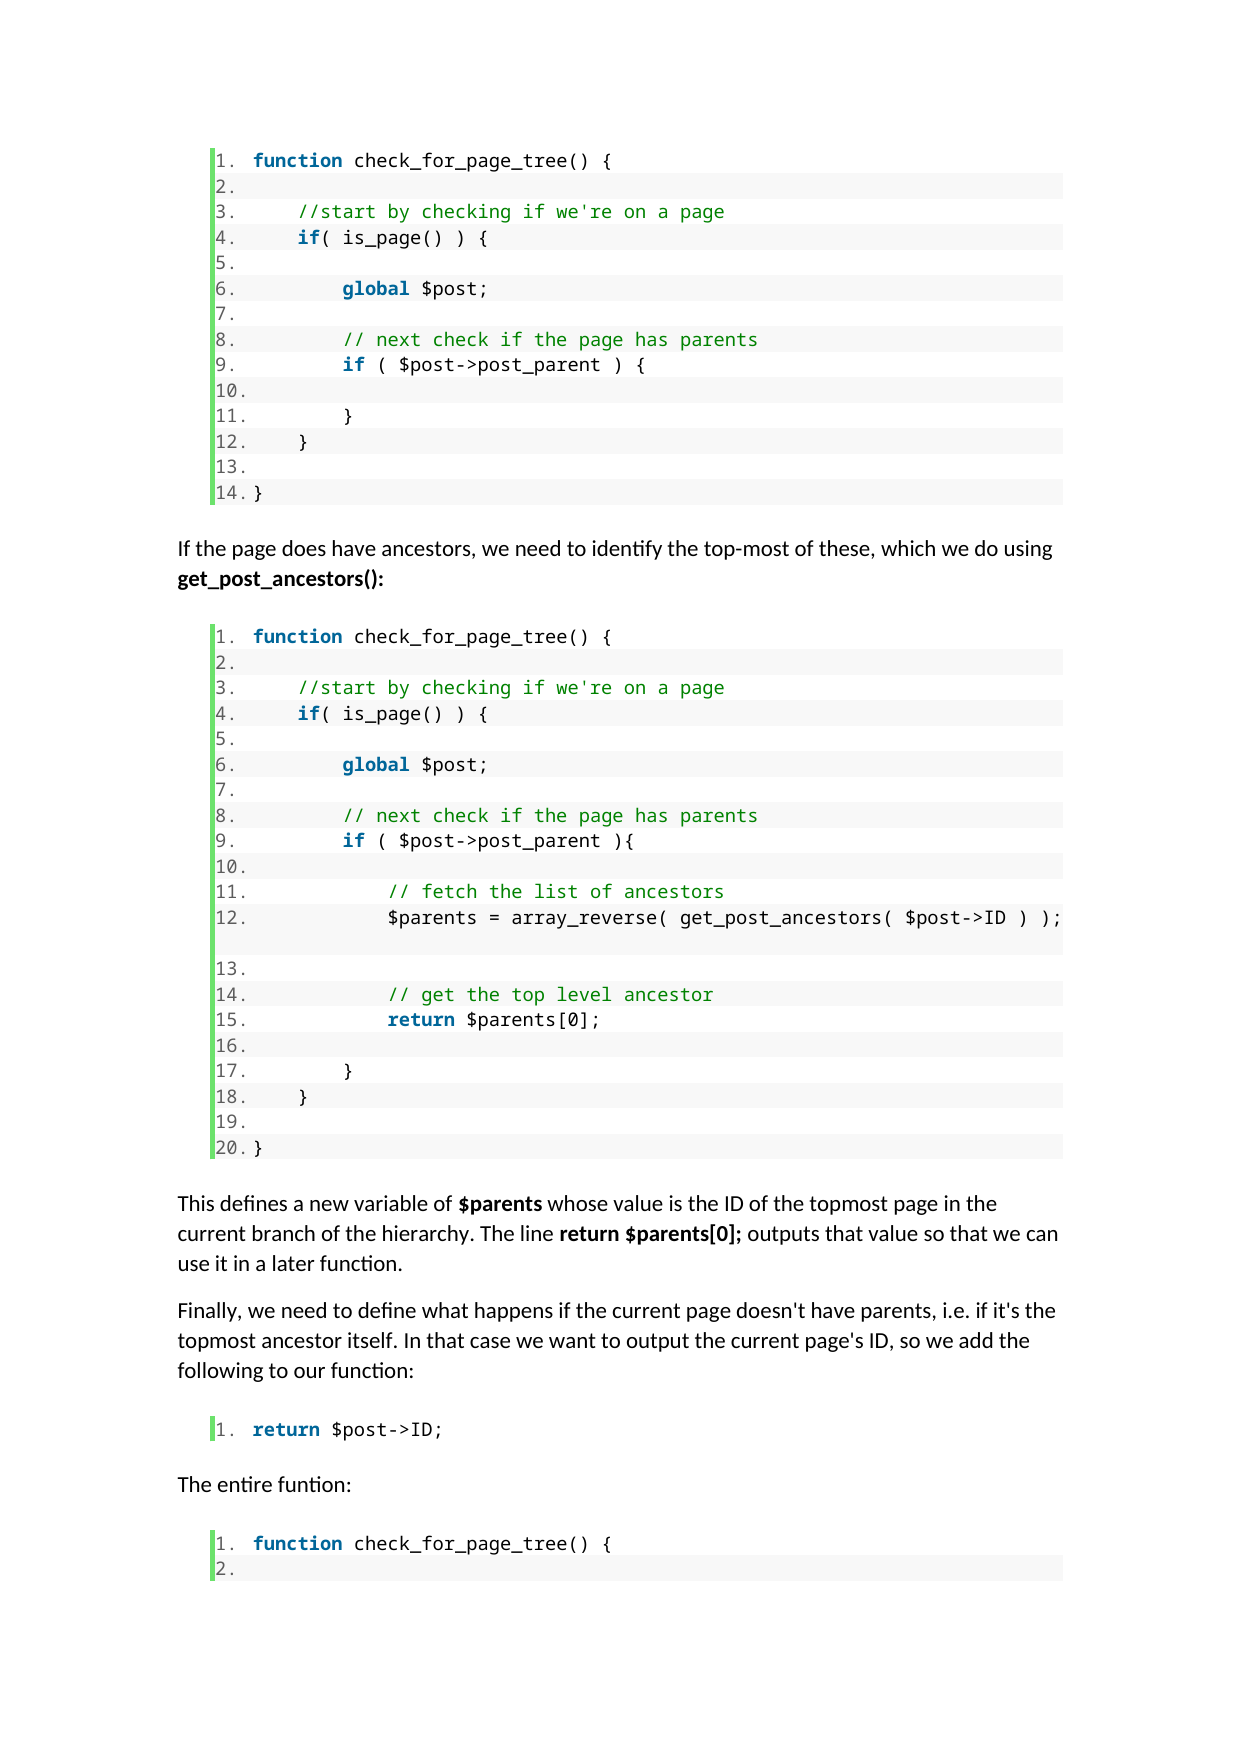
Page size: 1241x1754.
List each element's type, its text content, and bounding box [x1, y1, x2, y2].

text Finally, we need to define what happens if the current page doesn't have parents, i.e. if it's the topmost ancestor itself. In that case we want to output the current page's ID, so we add the following to our function: [177, 1296, 1063, 1384]
list $parents = array_reverse( get_post_ancestors( $post->ID ) ); [215, 904, 1063, 955]
list // get the top level ancestor [215, 981, 1063, 1006]
list function check_for_page_tree() { [215, 1530, 1063, 1555]
list // next check if the page has parents [215, 326, 1063, 352]
list } [215, 1134, 1063, 1159]
list if ( $post->post_parent ){ [215, 828, 1063, 853]
list function check_for_page_tree() { [215, 148, 1063, 173]
list if( is_page() ) { [215, 224, 1063, 250]
list global $post; [215, 751, 1063, 777]
list global $post; [215, 275, 1063, 301]
text The entire funtion: [177, 1471, 1063, 1498]
list } [215, 1083, 1063, 1108]
list if( is_page() ) { [215, 700, 1063, 726]
list } [215, 428, 1063, 454]
list return $parents[0]; [215, 1006, 1063, 1032]
list return $post->ID; [215, 1416, 1063, 1441]
text This defines a new variable of $parents whose value is the ID of the topmost page in the current branch of the hierarchy. The line return $parents[0]; outputs that value so that we can use it in a later function. [177, 1189, 1063, 1277]
list } [215, 1057, 1063, 1083]
list //start by checking if we're on a page [215, 675, 1063, 700]
list } [215, 479, 1063, 505]
list } [215, 403, 1063, 428]
text If the page does have ancestors, we need to identify the top-most of these, which we do using get_post_ancestors(): [177, 534, 1063, 592]
list function check_for_page_tree() { [215, 624, 1063, 649]
list // fetch the list of ancestors [215, 879, 1063, 904]
list //start by checking if we're on a page [215, 199, 1063, 224]
list if ( $post->post_parent ) { [215, 352, 1063, 377]
list // next check if the page has parents [215, 802, 1063, 828]
